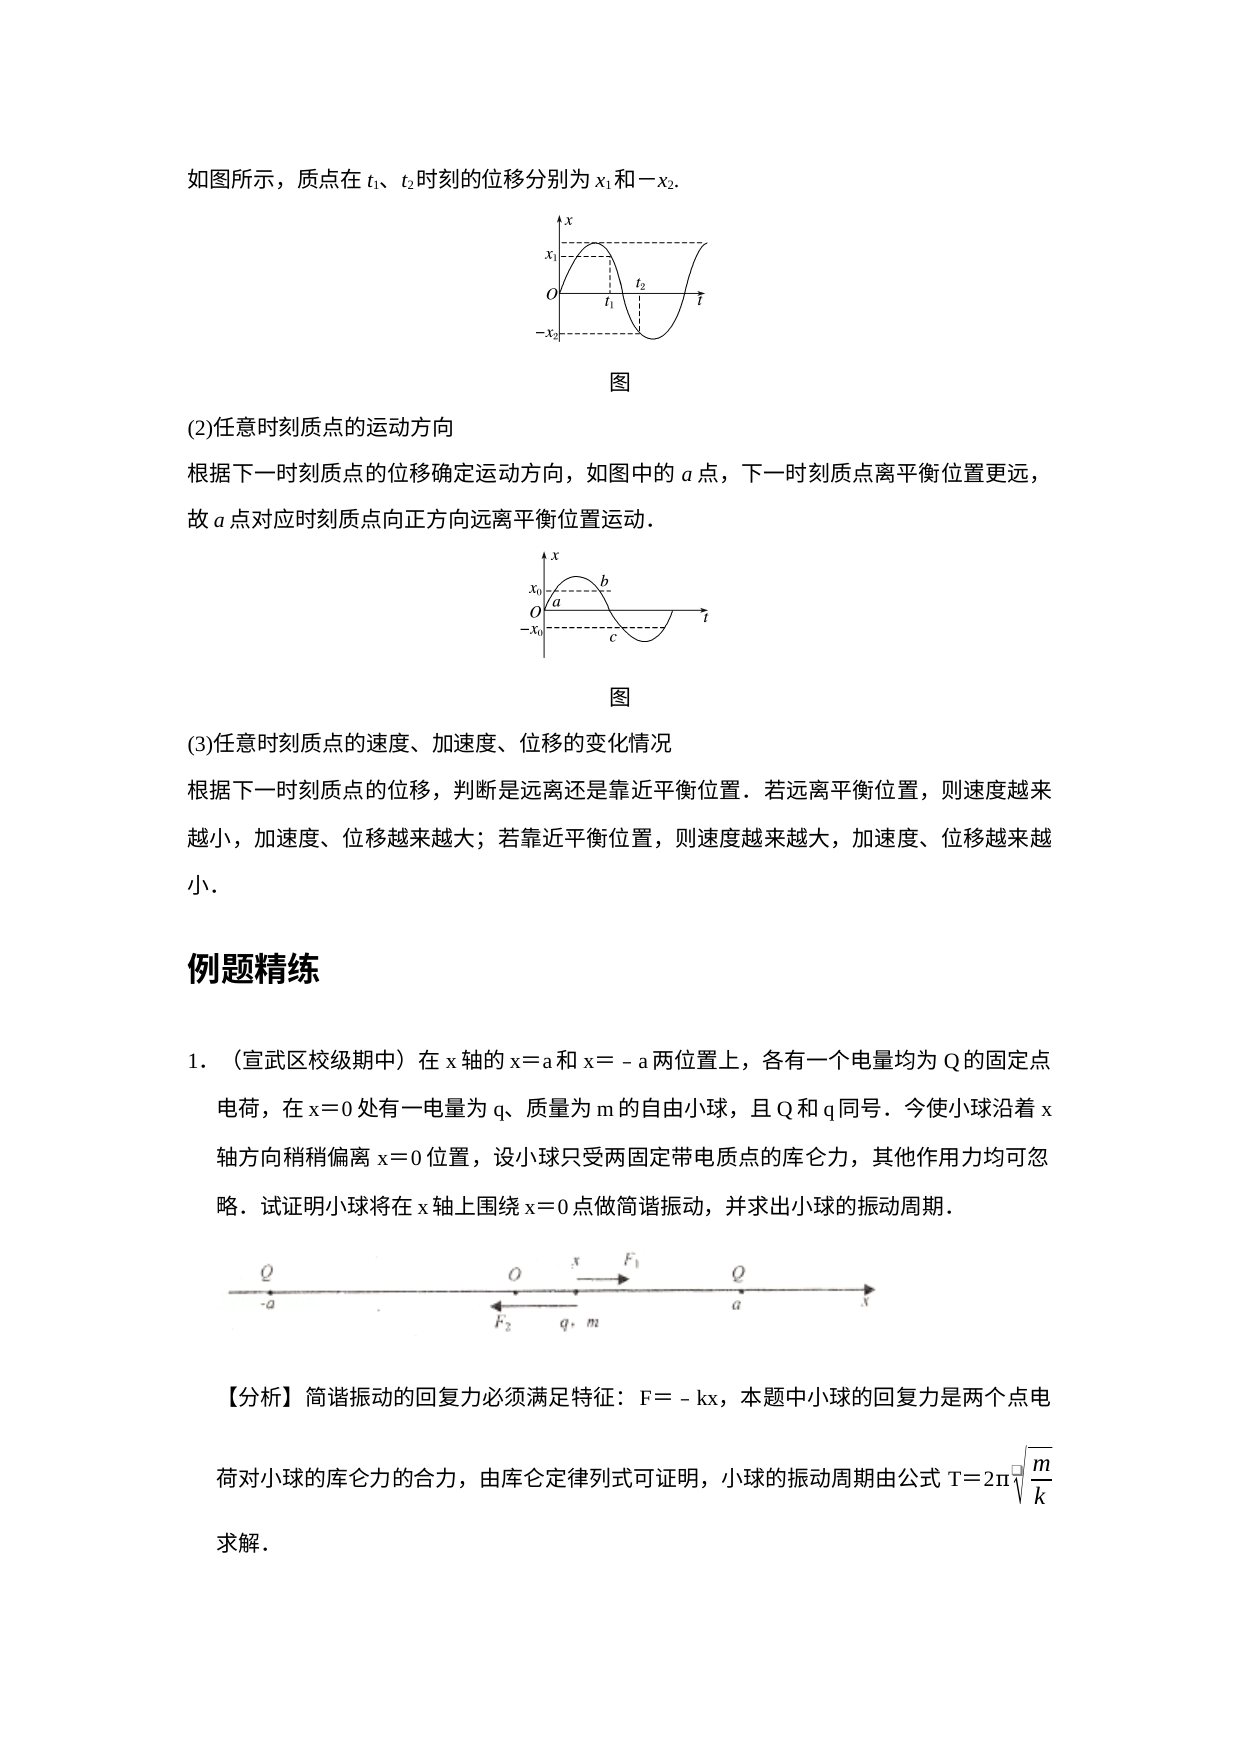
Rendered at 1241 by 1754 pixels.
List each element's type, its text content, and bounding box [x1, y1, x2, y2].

text 图 [187, 364, 1053, 396]
text 1．（宣武区校级期中）在x轴的x＝a和x＝﹣a两位置上，各有一个电量均为Q的固定点电荷，在x＝0处有一电量为q、质量为m的自由小球，且Q和q同号．今使小球沿着x轴方向稍稍偏离x＝0位置，设小球只受两固定带电质点的库仑力，其他作用力均可忽略．试证明小球将在x轴上围绕x＝0点做简谐振动，并求出小球的振动周期． [187, 1042, 1053, 1221]
text 根据下一时刻质点的位移确定运动方向，如图中的a点，下一时刻质点离平衡位置更远，故a点对应时刻质点向正方向远离平衡位置运动． [187, 456, 1053, 534]
text 根据下一时刻质点的位移，判断是远离还是靠近平衡位置．若远离平衡位置，则速度越来越小，加速度、位移越来越大；若靠近平衡位置，则速度越来越大，加速度、位移越来越小． [187, 773, 1053, 900]
text (2)任意时刻质点的运动方向 [187, 410, 1053, 442]
picture [216, 1236, 877, 1343]
subtitle 例题精练 [187, 943, 1053, 991]
picture [532, 207, 708, 352]
text (3)任意时刻质点的速度、加速度、位移的变化情况 [187, 726, 1053, 757]
text 图 [187, 680, 1053, 712]
text 【分析】简谐振动的回复力必须满足特征：F＝﹣kx，本题中小球的回复力是两个点电荷对小球的库仑力的合力，由库仑定律列式可证明，小球的振动周期由公式T＝2π求解． [216, 1379, 1053, 1558]
text 如图所示，质点在t1、t2时刻的位移分别为x1和－x2. [187, 162, 1053, 194]
picture [513, 547, 728, 667]
